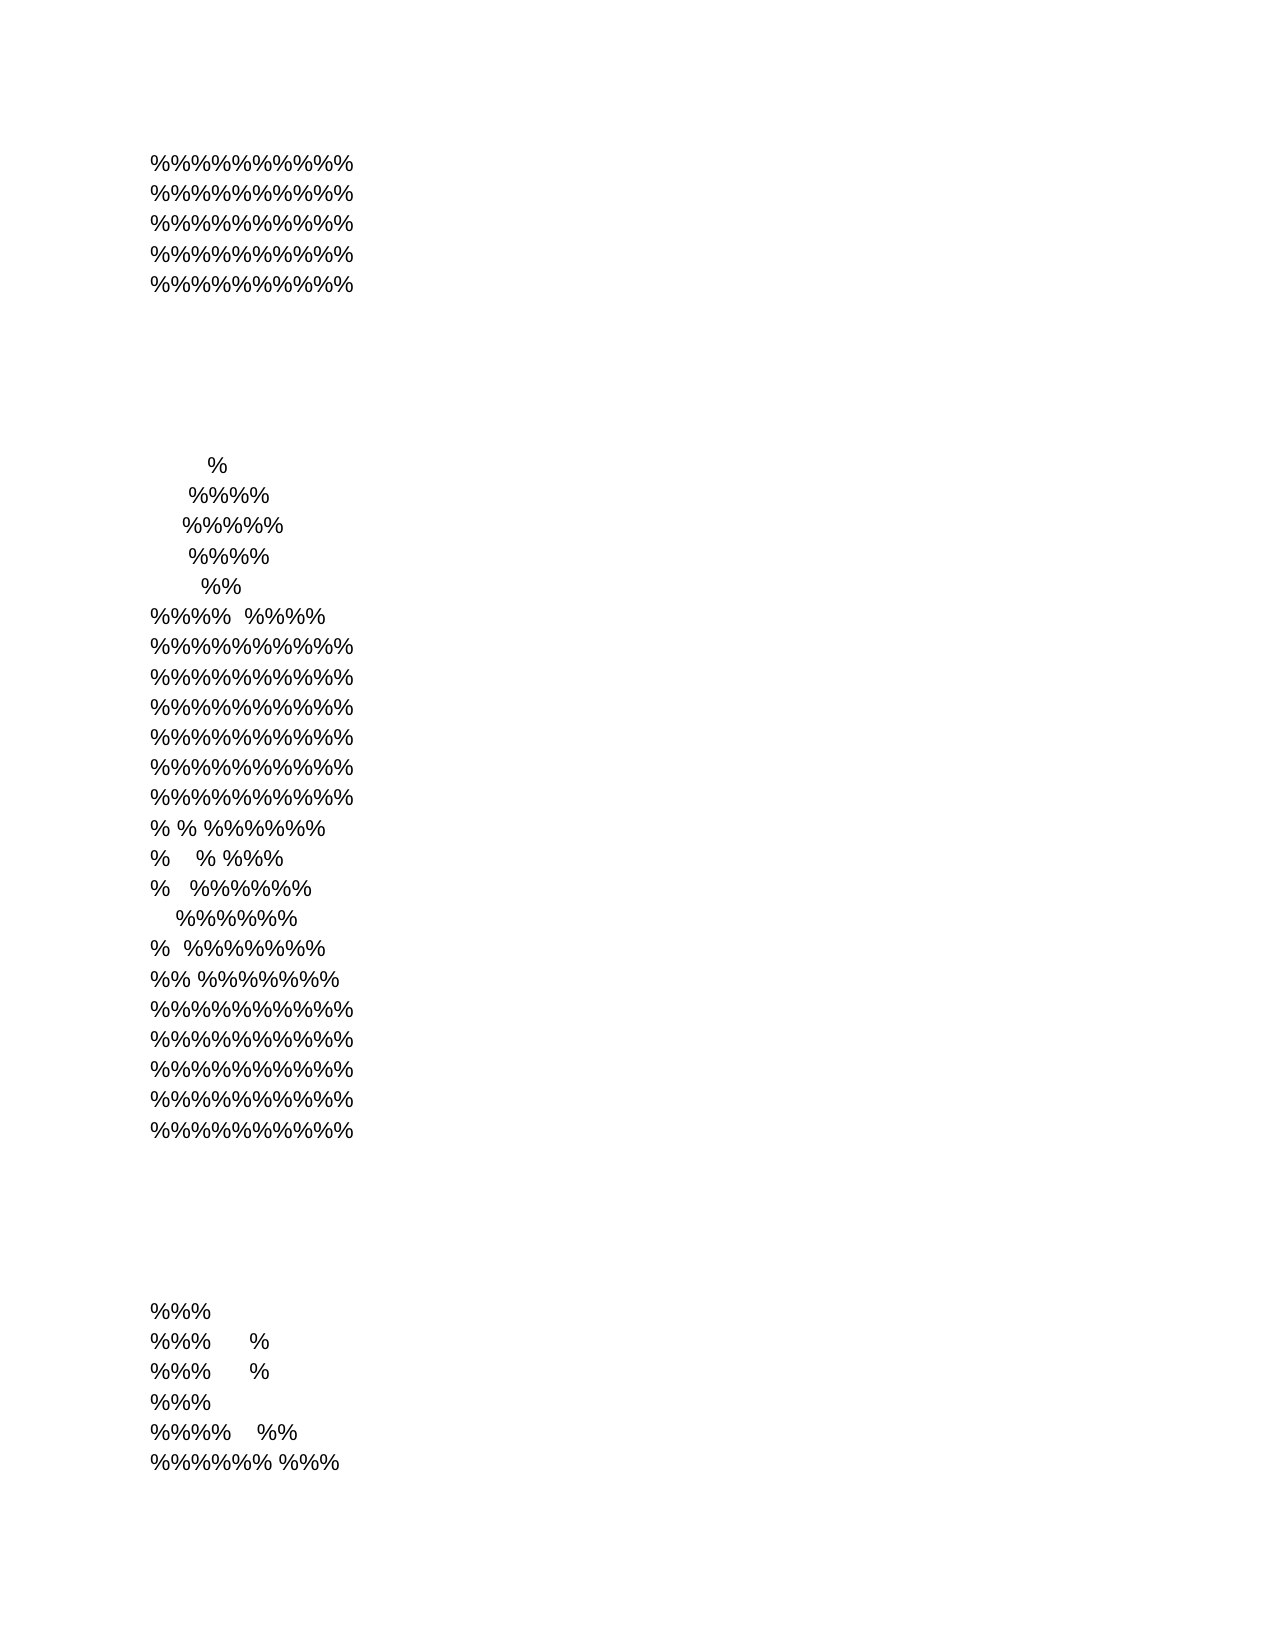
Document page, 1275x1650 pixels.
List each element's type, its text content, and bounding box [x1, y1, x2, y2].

text % [150, 452, 1125, 478]
text %%%%%% [150, 905, 1125, 932]
text %%%%%%%%%% [150, 1117, 1125, 1143]
text % %%%%%% [150, 875, 1125, 901]
text %%%%%%%%%% [150, 663, 1125, 690]
text %%%%%%%%%% [150, 754, 1125, 781]
text %%%%%%%%%% [150, 241, 1125, 267]
text %%%%%% %%% [150, 1449, 1125, 1475]
text %%%%%%%%%% [150, 996, 1125, 1022]
text %%%%%%%%%% [150, 633, 1125, 660]
text %%%% %% [150, 1419, 1125, 1445]
text %%% % [150, 1328, 1125, 1354]
text %%% [150, 1388, 1125, 1415]
text %%%%%%%%%% [150, 210, 1125, 237]
text %%%%% [150, 512, 1125, 539]
text %% %%%%%%% [150, 966, 1125, 992]
text %%% [150, 1298, 1125, 1324]
text %%% % [150, 1358, 1125, 1385]
text %%%%%%%%%% [150, 694, 1125, 720]
text %%%%%%%%%% [150, 724, 1125, 750]
text %%%%%%%%%% [150, 1026, 1125, 1052]
text %%%%%%%%%% [150, 1056, 1125, 1083]
text %%%%%%%%%% [150, 271, 1125, 297]
text % % %%%%%% [150, 814, 1125, 841]
text %%%%%%%%%% [150, 180, 1125, 207]
text %%%%%%%%%% [150, 784, 1125, 811]
text %% [150, 573, 1125, 599]
text %%%% %%%% [150, 603, 1125, 629]
text %%%% [150, 543, 1125, 569]
text %%%% [150, 482, 1125, 509]
text %%%%%%%%%% [150, 150, 1125, 176]
text %%%%%%%%%% [150, 1086, 1125, 1113]
text % %%%%%%% [150, 935, 1125, 962]
text % % %%% [150, 845, 1125, 871]
